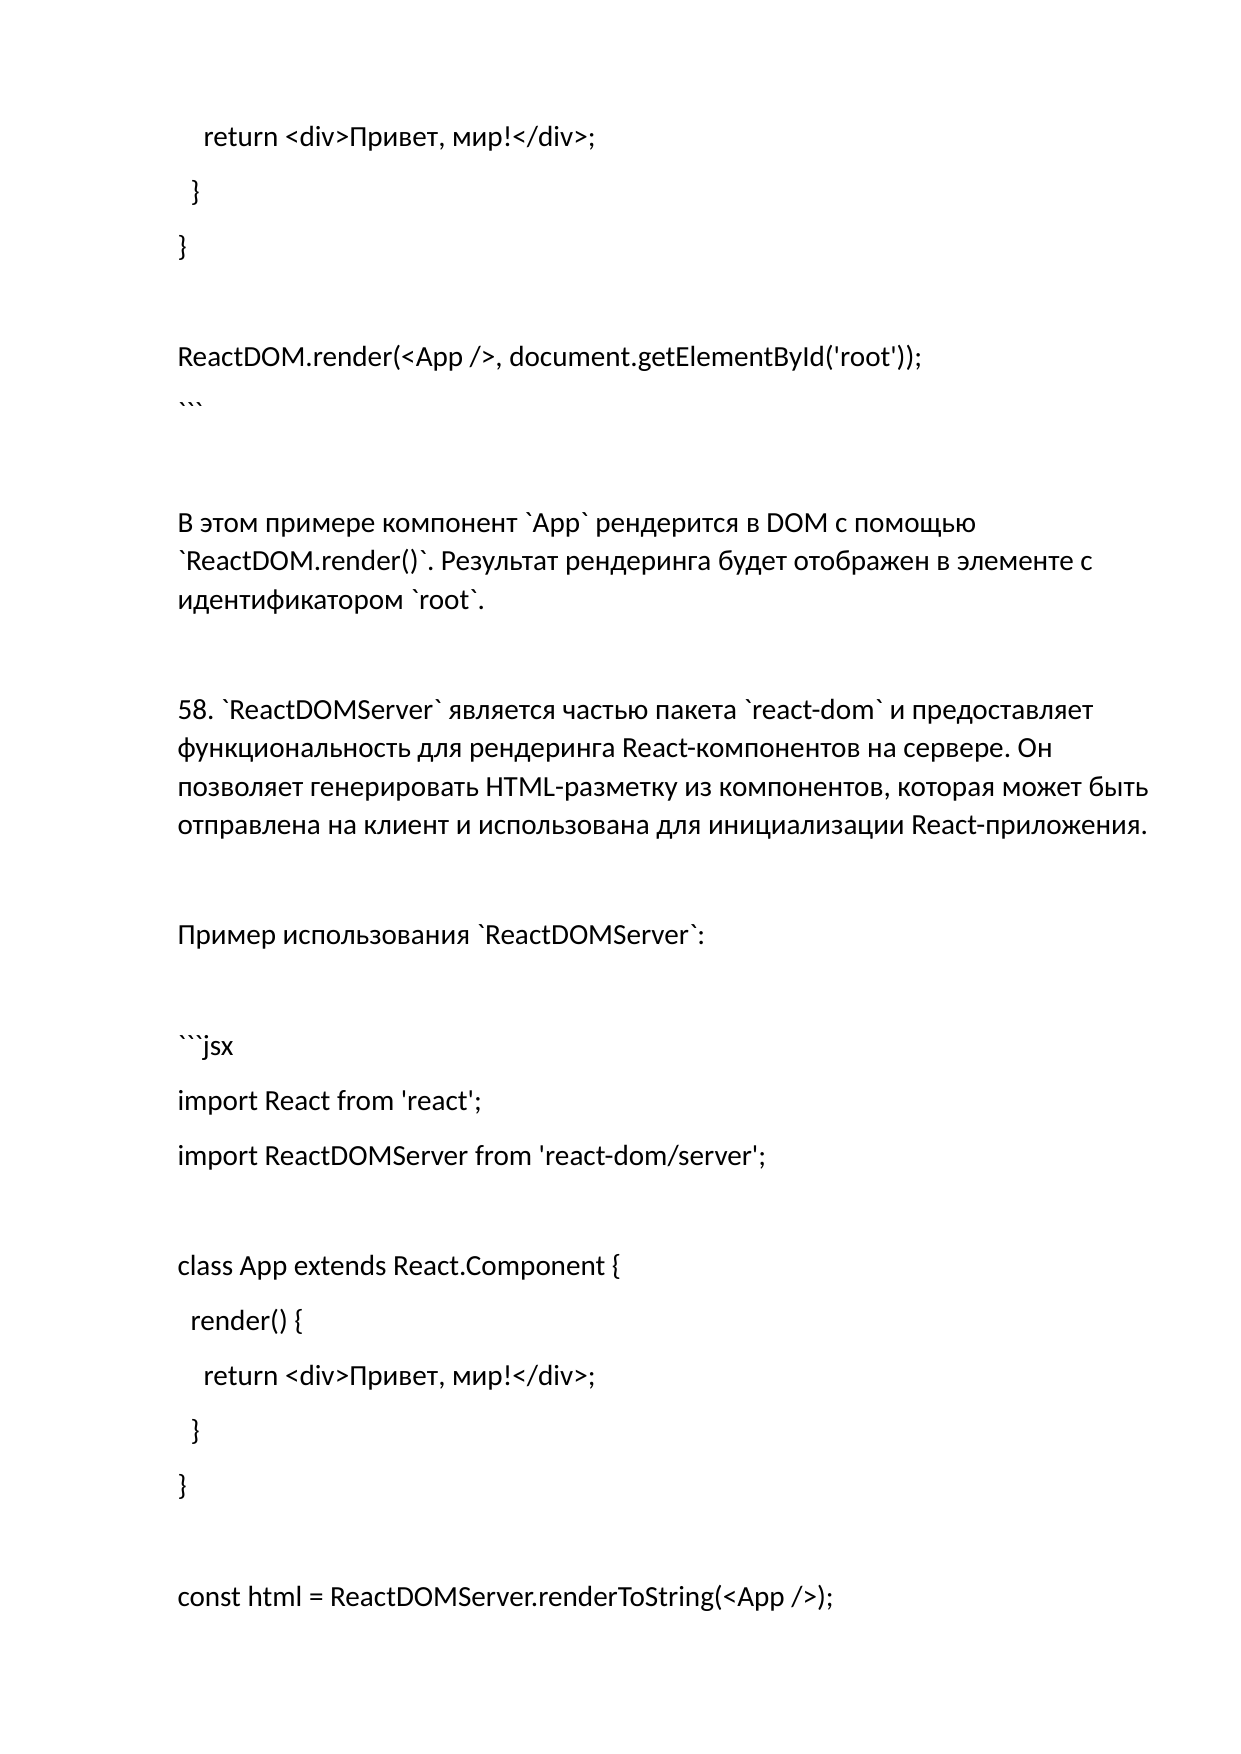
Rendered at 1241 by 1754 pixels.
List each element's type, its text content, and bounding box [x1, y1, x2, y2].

text const html = ReactDOMServer.renderToString(<App />); [177, 1578, 1152, 1613]
text Пример использования `ReactDOMServer`: [177, 916, 1152, 952]
text } [177, 1467, 1152, 1503]
text import ReactDOMServer from 'react-dom/server'; [177, 1137, 1152, 1172]
text import React from 'react'; [177, 1082, 1152, 1117]
text } [177, 228, 1152, 264]
text 58. `ReactDOMServer` является частью пакета `react-dom` и предоставляет функциональность для рендеринга React-компонентов на сервере. Он позволяет генерировать HTML-разметку из компонентов, которая может быть отправлена на клиент и использована для инициализации React-приложения. [177, 691, 1152, 842]
text ```jsx [177, 1027, 1152, 1062]
text ReactDOM.render(<App />, document.getElementById('root')); [177, 338, 1152, 374]
text render() { [177, 1302, 1152, 1338]
text return <div>Привет, мир!</div>; [177, 1357, 1152, 1393]
text } [177, 1412, 1152, 1448]
text } [177, 173, 1152, 209]
text return <div>Привет, мир!</div>; [177, 118, 1152, 154]
text class App extends React.Component { [177, 1247, 1152, 1283]
text ``` [177, 394, 1152, 429]
text В этом примере компонент `App` рендерится в DOM с помощью `ReactDOM.render()`. Результат рендеринга будет отображен в элементе с идентификатором `root`. [177, 504, 1152, 616]
